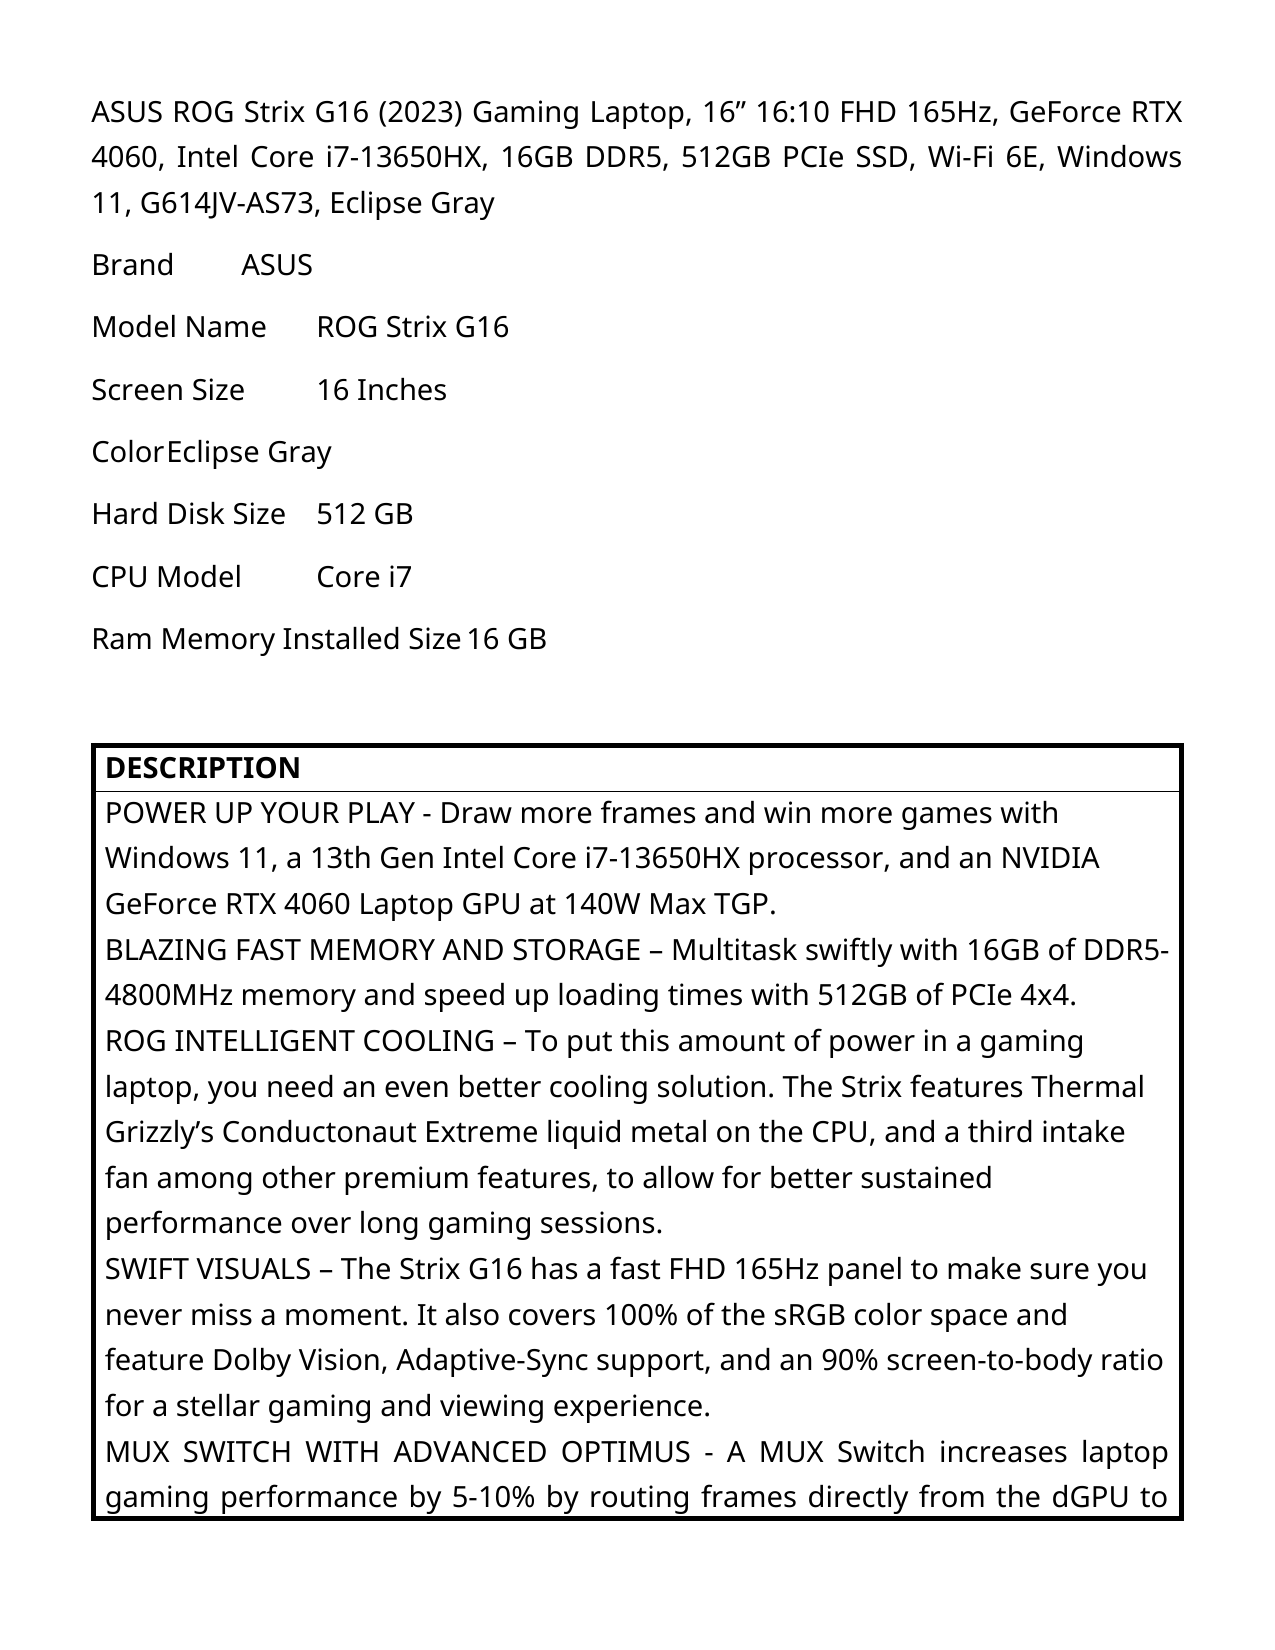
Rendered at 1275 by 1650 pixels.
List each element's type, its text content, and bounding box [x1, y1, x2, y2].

text CPU Model Core i7 [91, 556, 1184, 596]
text Screen Size 16 Inches [91, 369, 1184, 409]
text Color Eclipse Gray [91, 431, 1184, 471]
text ASUS ROG Strix G16 (2023) Gaming Laptop, 16” 16:10 FHD 165Hz, GeForce RTX 4060, Intel Core i7-13650HX, 16GB DDR5, 512GB PCIe SSD, Wi-Fi 6E, Windows 11, G614JV-AS73, Eclipse Gray [91, 91, 1184, 222]
text Hard Disk Size 512 GB [91, 494, 1184, 533]
text Model Name ROG Strix G16 [91, 307, 1184, 346]
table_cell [96, 792, 1179, 1516]
table_header DESCRIPTION [96, 748, 1179, 791]
text Ram Memory Installed Size 16 GB [91, 618, 1184, 658]
text Brand ASUS [91, 244, 1184, 284]
